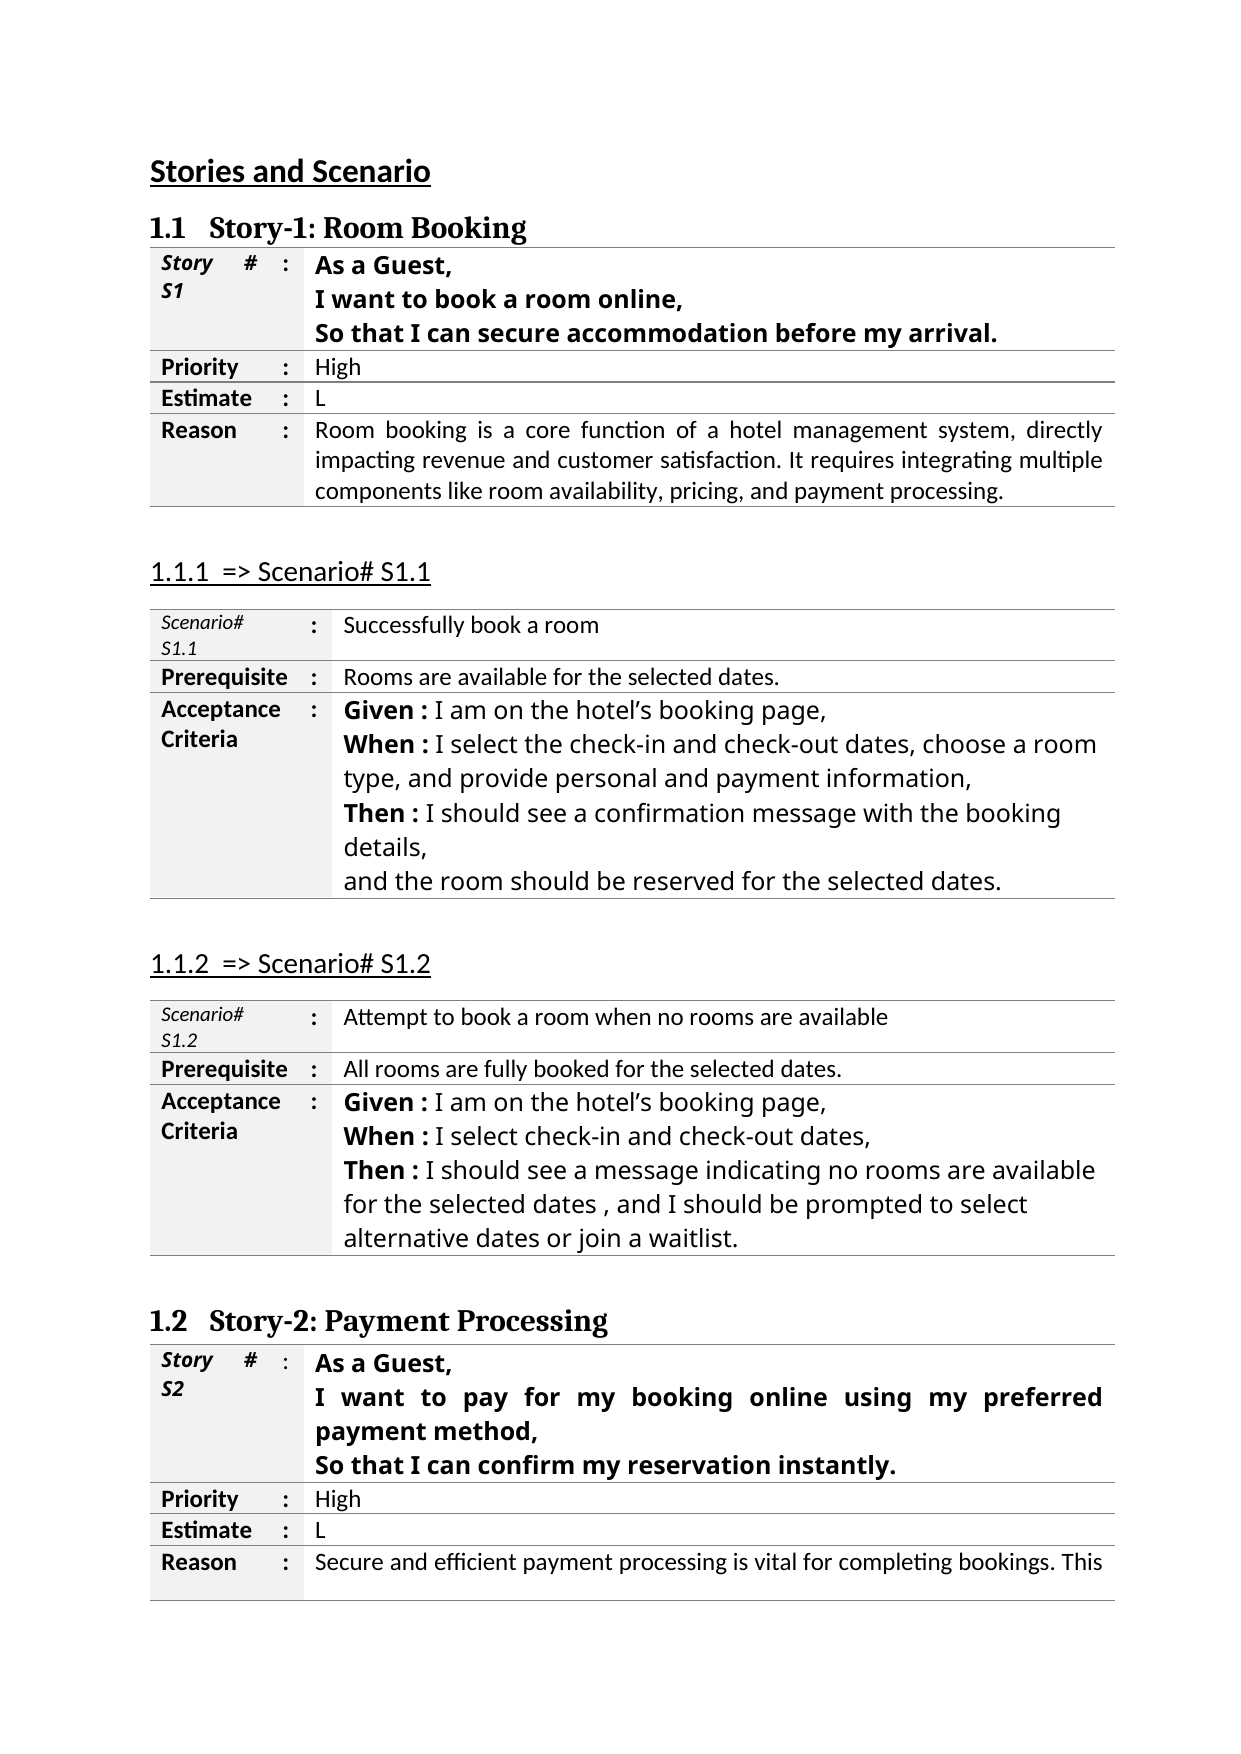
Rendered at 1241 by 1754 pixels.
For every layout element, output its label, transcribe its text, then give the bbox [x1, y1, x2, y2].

table_cell : [271, 1483, 304, 1513]
table_cell Estimate [150, 383, 271, 413]
table_header : [299, 1001, 332, 1052]
table_header : [271, 1345, 304, 1482]
table_cell High [304, 1483, 1115, 1513]
table_header Scenario# S1.1 [150, 610, 299, 660]
table_cell Prerequisite [150, 1053, 299, 1084]
table_cell Room booking is a core function of a hotel management system, directly impacting revenue and customer satisfaction. It requires integrating multiple components like room availability, pricing, and payment processing. [304, 414, 1115, 506]
table_header As a Guest, I want to book a room online, So that I can secure accommodation before my arrival. [304, 248, 1115, 350]
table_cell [304, 1546, 1115, 1600]
table_cell : [271, 383, 304, 413]
table_cell : [299, 1053, 332, 1084]
table_header Story # S1 [150, 248, 271, 350]
table_cell L [304, 1514, 1115, 1545]
text 1.1.1 => Scenario# S1.1 [150, 553, 1090, 589]
subtitle Story-1: Room Booking [150, 211, 1090, 247]
table_header Scenario# S1.2 [150, 1001, 299, 1052]
table_cell Reason [150, 414, 271, 506]
table_cell : [299, 661, 332, 692]
table_header Attempt to book a room when no rooms are available [332, 1001, 1115, 1052]
table_cell Given : I am on the hotel’s booking page, When : I select check-in and check-out dates, Then : I should see a message indicating no rooms are available for the selected dates , and I should be prompted to select alternative dates or join a waitlist. [332, 1085, 1115, 1255]
table_cell Acceptance Criteria [150, 1085, 299, 1255]
table_cell Given : I am on the hotel’s booking page, When : I select the check-in and check-out dates, choose a room type, and provide personal and payment information, Then : I should see a confirmation message with the booking details, and the room should be reserved for the selected dates. [332, 693, 1115, 897]
table_cell : [271, 1546, 304, 1600]
table_cell : [271, 414, 304, 506]
table_cell L [304, 383, 1115, 413]
table_cell Priority [150, 1483, 271, 1513]
table_header As a Guest, I want to pay for my booking online using my preferred payment method, So that I can confirm my reservation instantly. [304, 1345, 1115, 1482]
table_cell : [299, 693, 332, 897]
text 1.1.2 => Scenario# S1.2 [150, 945, 1090, 981]
table_cell Acceptance Criteria [150, 693, 299, 897]
table_header : [271, 248, 304, 350]
table_cell All rooms are fully booked for the selected dates. [332, 1053, 1115, 1084]
table_header : [299, 610, 332, 660]
table_header Story # S2 [150, 1345, 271, 1482]
table_cell : [299, 1085, 332, 1255]
table_cell Rooms are available for the selected dates. [332, 661, 1115, 692]
table_cell Prerequisite [150, 661, 299, 692]
table_cell : [271, 351, 304, 381]
table_cell Priority [150, 351, 271, 381]
text Stories and Scenario [150, 150, 1090, 191]
table_header Successfully book a room [332, 610, 1115, 660]
table_cell : [271, 1514, 304, 1545]
subtitle Story-2: Payment Processing [150, 1303, 1090, 1339]
table_cell Reason [150, 1546, 271, 1600]
table_cell Estimate [150, 1514, 271, 1545]
table_cell High [304, 351, 1115, 381]
